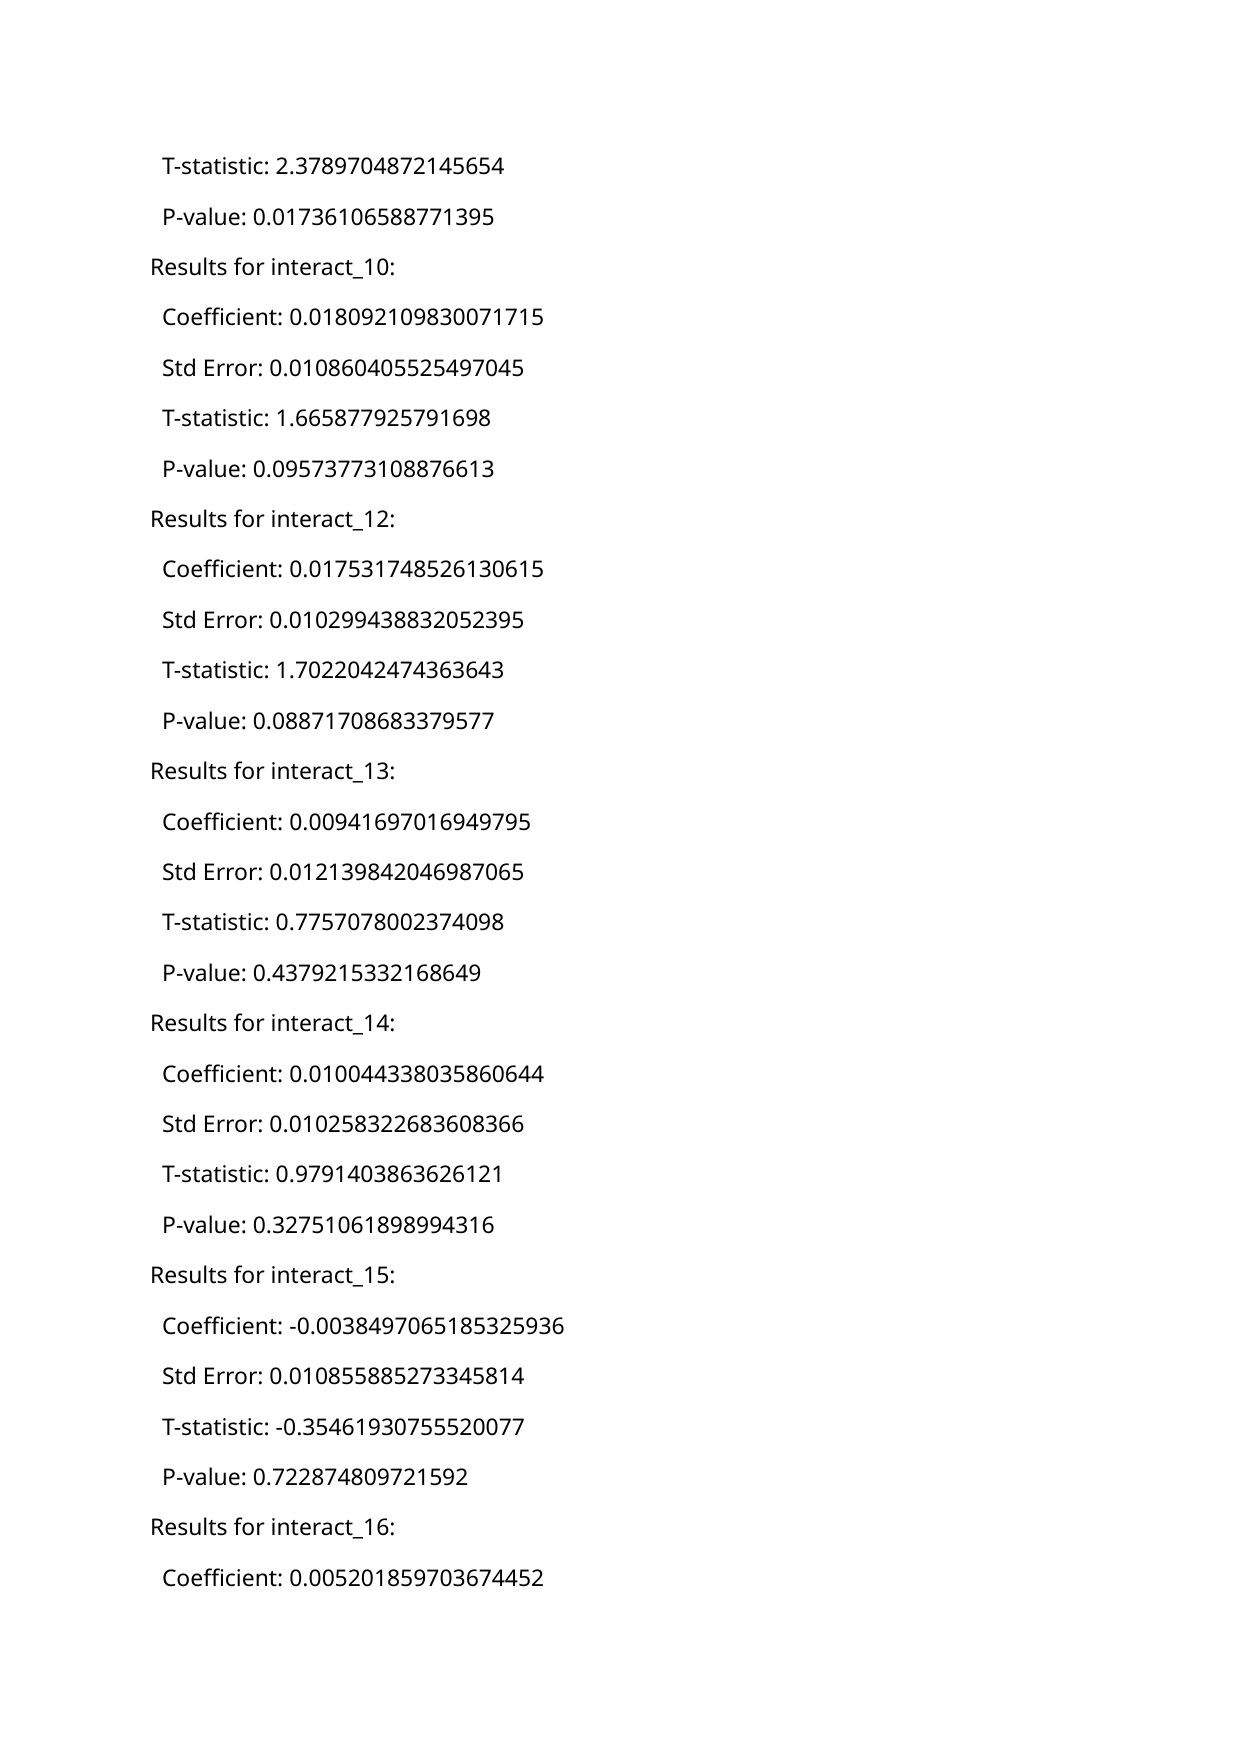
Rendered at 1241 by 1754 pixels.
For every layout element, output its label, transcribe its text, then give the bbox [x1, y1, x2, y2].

text Std Error: 0.010855885273345814 [150, 1360, 1090, 1391]
text Results for interact_15: [150, 1259, 1090, 1290]
text T-statistic: 1.665877925791698 [150, 402, 1090, 433]
text Std Error: 0.012139842046987065 [150, 856, 1090, 887]
text P-value: 0.722874809721592 [150, 1461, 1090, 1492]
text Results for interact_16: [150, 1511, 1090, 1542]
text Results for interact_10: [150, 251, 1090, 282]
text T-statistic: 0.9791403863626121 [150, 1158, 1090, 1189]
text T-statistic: 1.7022042474363643 [150, 654, 1090, 685]
text Coefficient: 0.010044338035860644 [150, 1057, 1090, 1089]
text P-value: 0.4379215332168649 [150, 957, 1090, 988]
text Std Error: 0.010860405525497045 [150, 352, 1090, 383]
text Results for interact_14: [150, 1007, 1090, 1038]
text T-statistic: -0.35461930755520077 [150, 1410, 1090, 1442]
text Std Error: 0.010258322683608366 [150, 1108, 1090, 1139]
text P-value: 0.08871708683379577 [150, 704, 1090, 736]
text Coefficient: 0.00941697016949795 [150, 805, 1090, 837]
text T-statistic: 2.3789704872145654 [150, 150, 1090, 181]
text P-value: 0.01736106588771395 [150, 200, 1090, 232]
text T-statistic: 0.7757078002374098 [150, 906, 1090, 937]
text Results for interact_13: [150, 755, 1090, 786]
text P-value: 0.09573773108876613 [150, 452, 1090, 484]
text Coefficient: -0.0038497065185325936 [150, 1309, 1090, 1341]
text P-value: 0.32751061898994316 [150, 1209, 1090, 1240]
text Coefficient: 0.018092109830071715 [150, 301, 1090, 332]
text Coefficient: 0.005201859703674452 [150, 1562, 1090, 1593]
text Coefficient: 0.017531748526130615 [150, 553, 1090, 584]
text Results for interact_12: [150, 503, 1090, 534]
text Std Error: 0.010299438832052395 [150, 604, 1090, 635]
